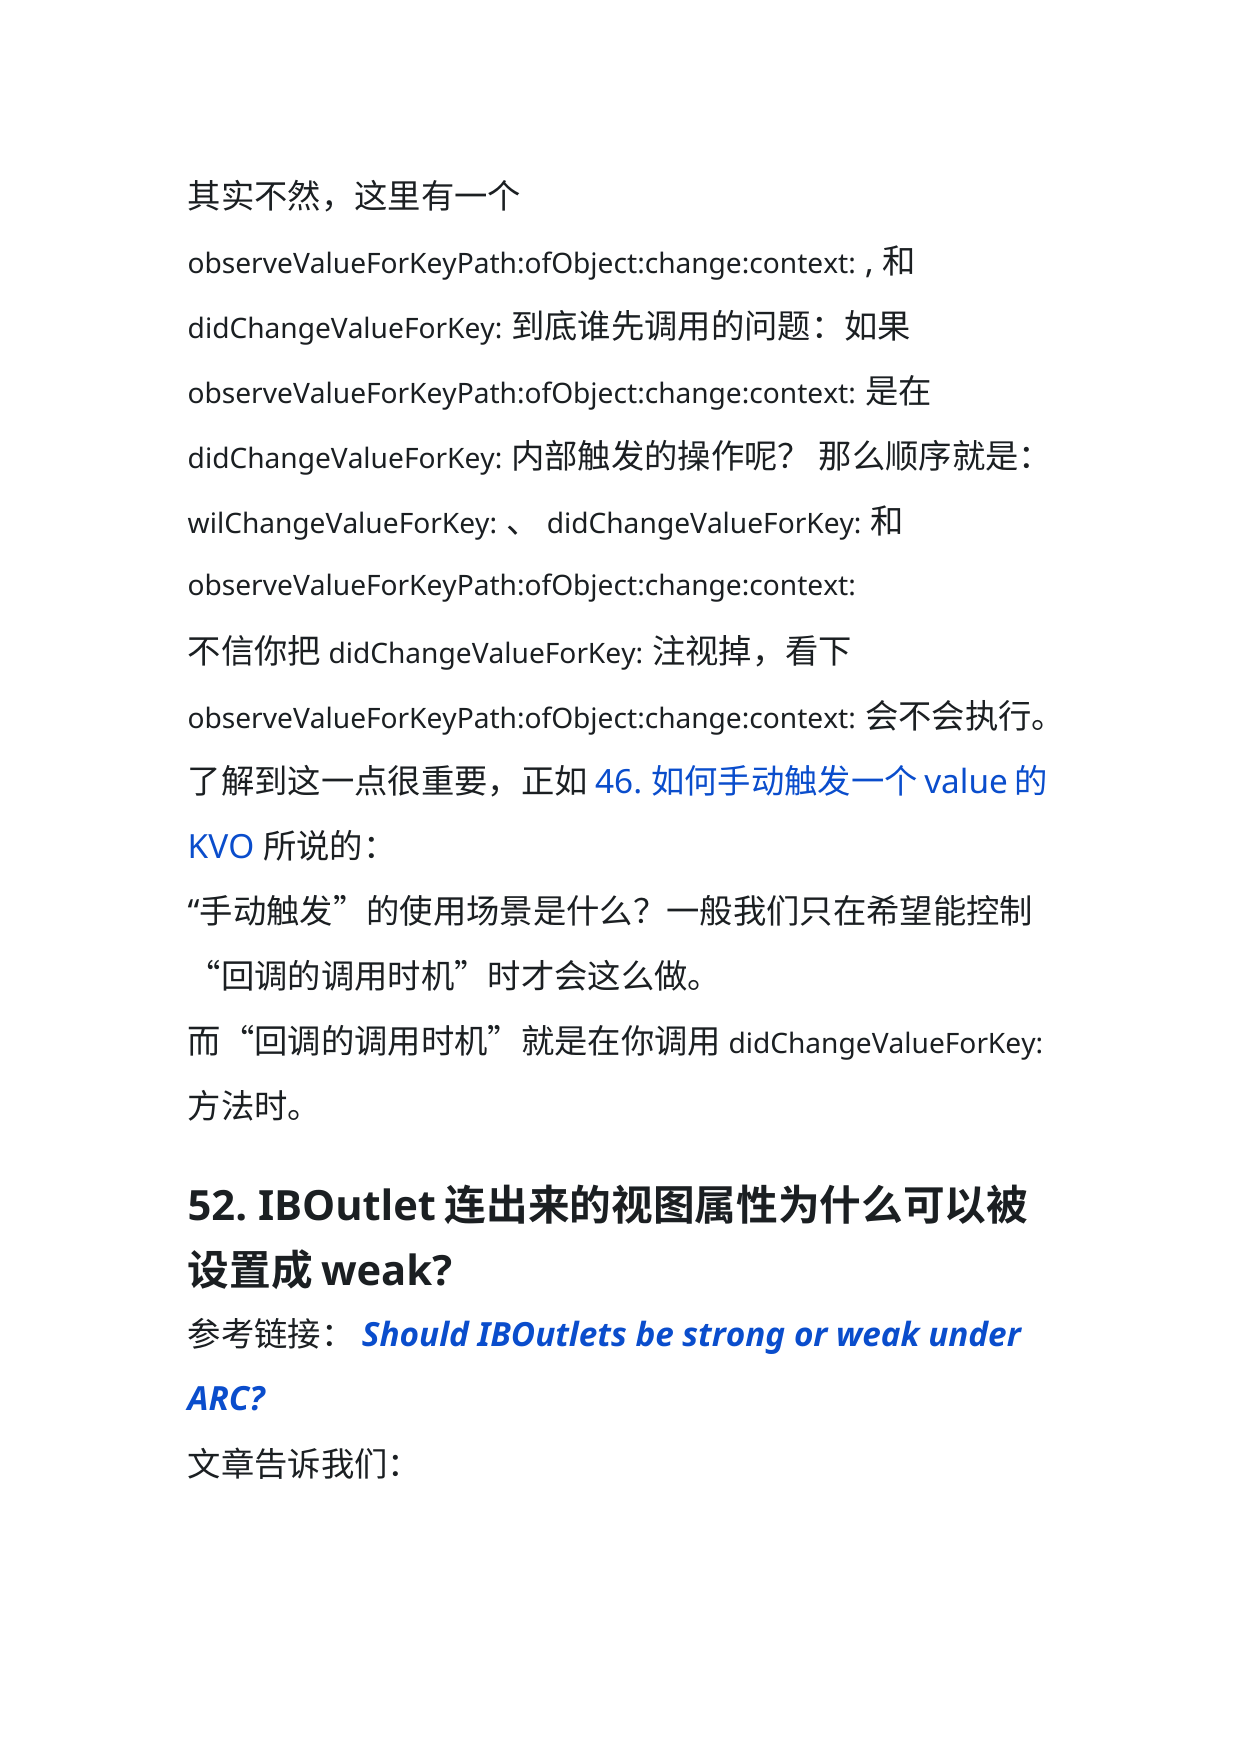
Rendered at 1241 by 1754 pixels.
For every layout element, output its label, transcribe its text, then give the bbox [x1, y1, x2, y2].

text 其实不然，这里有一个 observeValueForKeyPath:ofObject:change:context: , 和 didChangeValueForKey: 到底谁先调用的问题：如果 observeValueForKeyPath:ofObject:change:context: 是在 didChangeValueForKey: 内部触发的操作呢？ 那么顺序就是： wilChangeValueForKey: 、 didChangeValueForKey: 和 observeValueForKeyPath:ofObject:change:context: [187, 162, 1053, 617]
text 52. IBOutlet连出来的视图属性为什么可以被设置成weak? [187, 1169, 1053, 1299]
text 了解到这一点很重要，正如 46. 如何手动触发一个value的KVO 所说的： [187, 747, 1053, 877]
text 文章告诉我们： [187, 1429, 1053, 1494]
text 而“回调的调用时机”就是在你调用 didChangeValueForKey: 方法时。 [187, 1007, 1053, 1137]
text 参考链接： Should IBOutlets be strong or weak under ARC? [187, 1299, 1053, 1429]
text “手动触发”的使用场景是什么？一般我们只在希望能控制“回调的调用时机”时才会这么做。 [187, 877, 1053, 1007]
text 不信你把 didChangeValueForKey: 注视掉，看下 observeValueForKeyPath:ofObject:change:context: 会不会执行。 [187, 617, 1053, 747]
